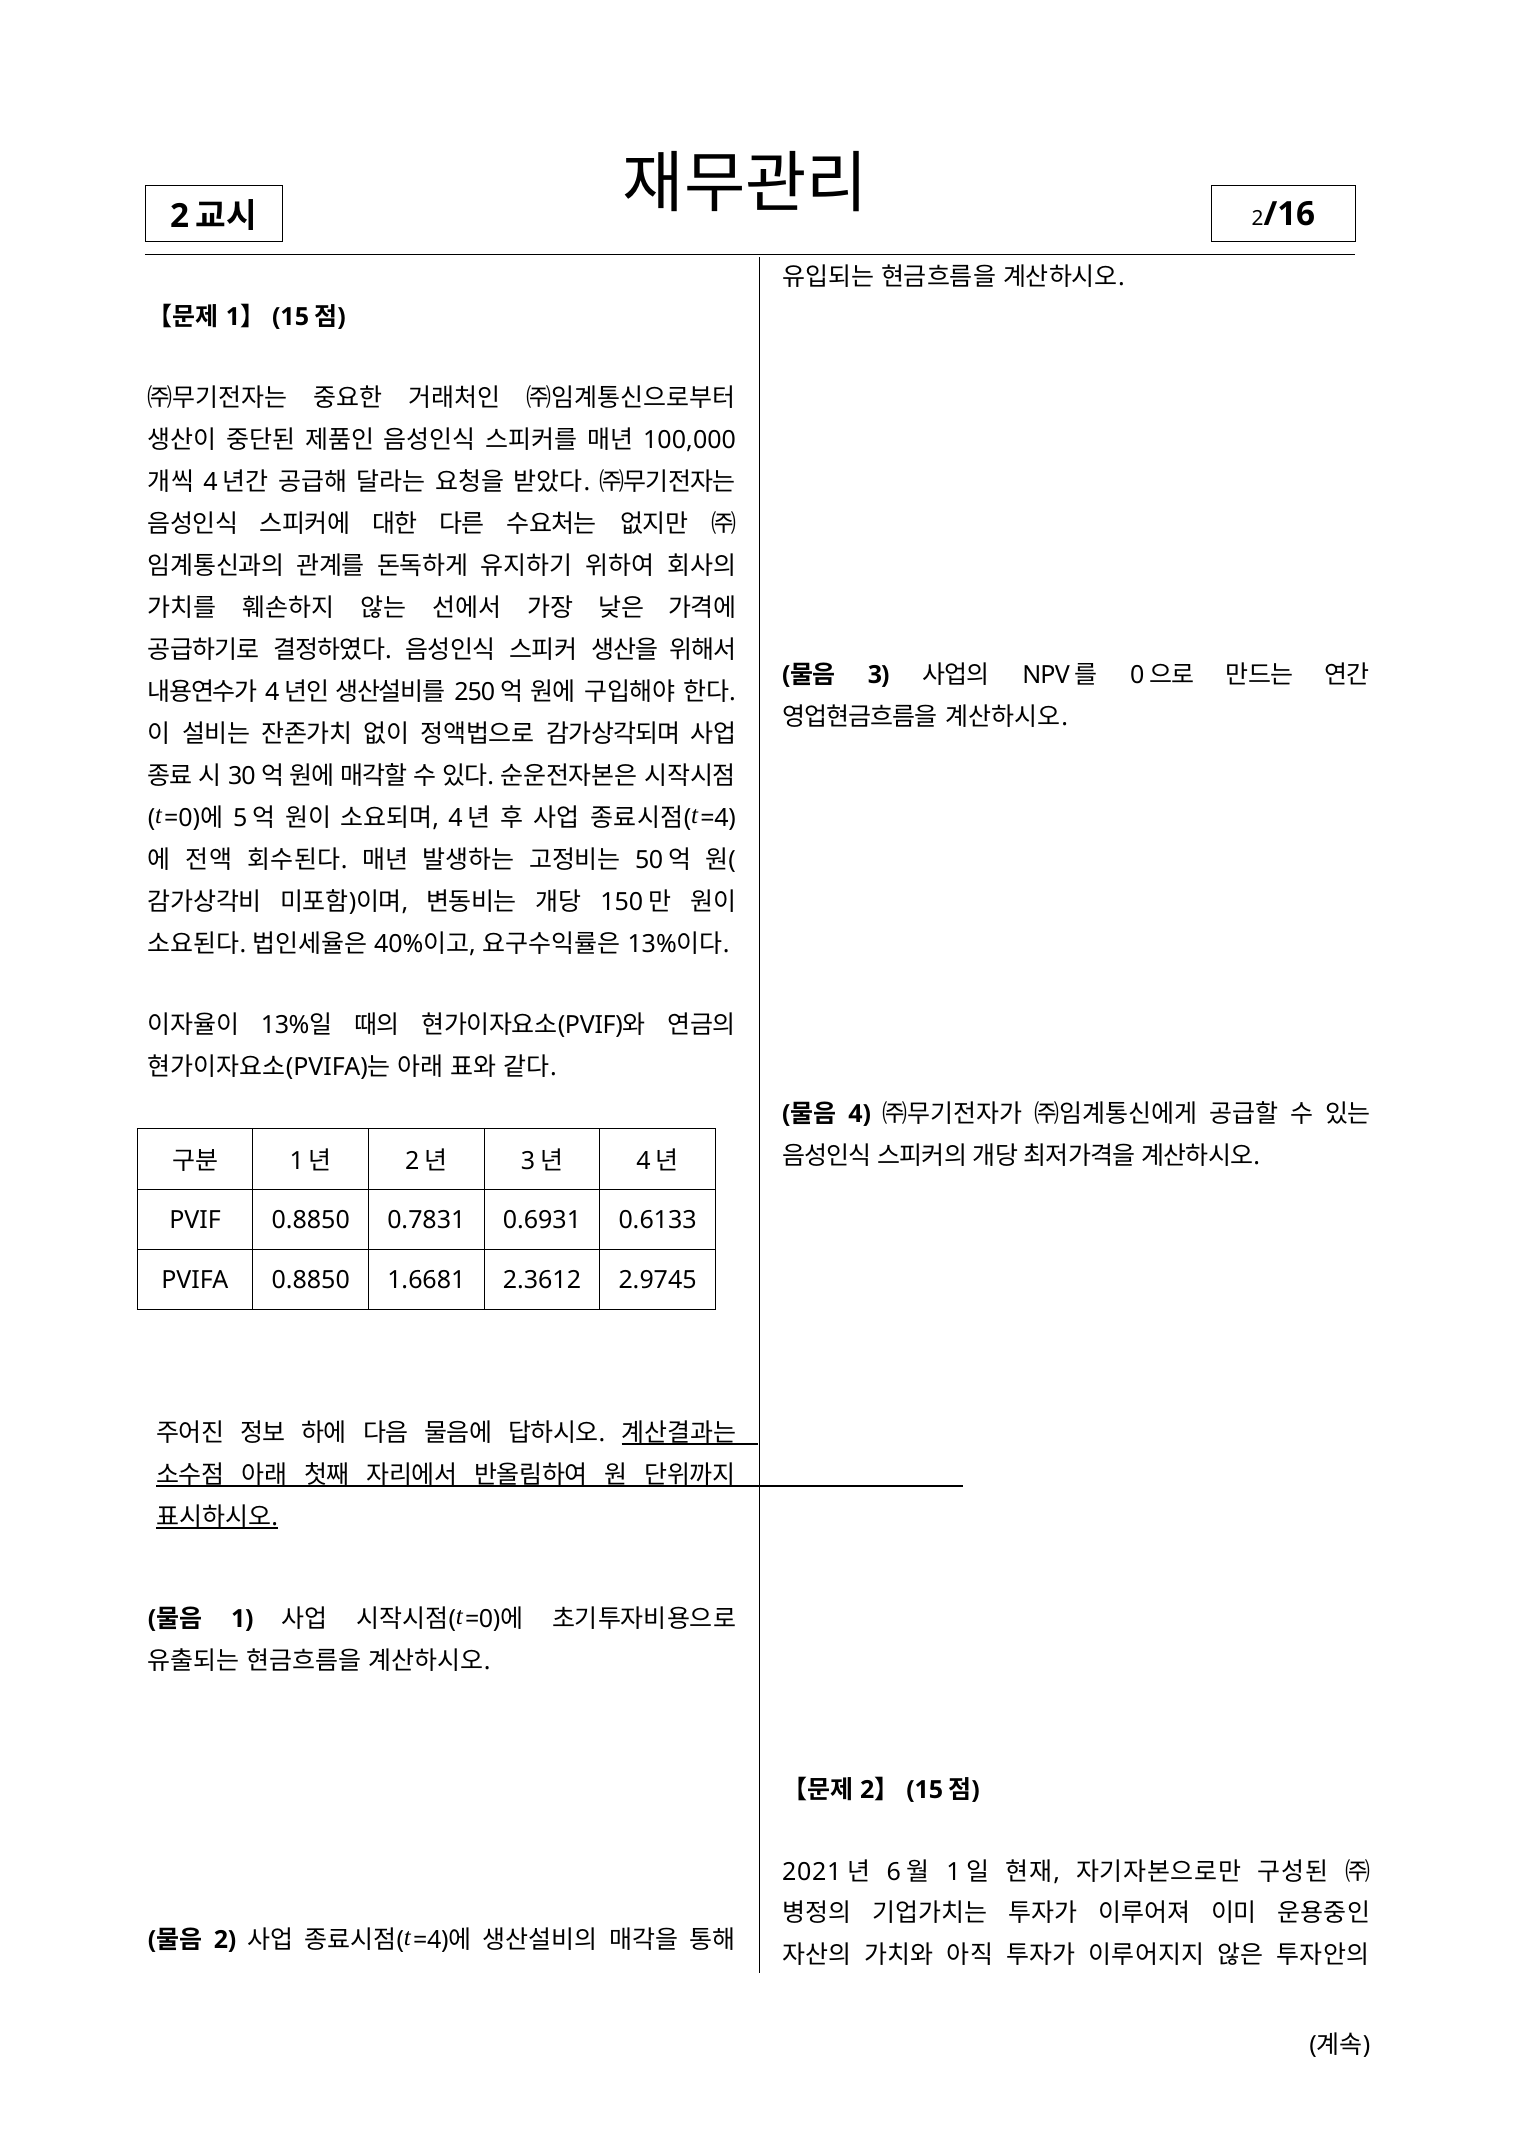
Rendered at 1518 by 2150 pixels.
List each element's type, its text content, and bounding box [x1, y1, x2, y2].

table_cell PVIF [138, 1190, 252, 1249]
table_cell PVIFA [138, 1250, 252, 1309]
text (물음 3) 사업의 NPV를 0으로 만드는 연간 영업현금흐름을 계산하시오. [782, 654, 1370, 732]
text (물음 2) 사업 종료시점(=4)에 생산설비의 매각을 통해 유입되는 현금흐름을 계산하시오. [782, 257, 1370, 293]
text 【문제 1】 (15점) [148, 296, 736, 332]
text 이자율이 13%일 때의 현가이자요소(PVIF)와 연금의 현가이자요소(PVIFA)는 아래 표와 같다. [148, 1005, 736, 1083]
table_cell 0.8850 [253, 1190, 368, 1249]
table_cell 2.9745 [600, 1250, 715, 1309]
table_cell 0.6931 [485, 1190, 599, 1249]
text (물음 4) ㈜무기전자가 ㈜임계통신에게 공급할 수 있는 음성인식 스피커의 개당 최저가격을 계산하시오. [782, 1093, 1370, 1172]
list 주어진 정보 하에 다음 물음에 답하시오. 계산결과는 소수점 아래 첫째 자리에서 반올림하여 원 단위까지 표시하시오. [156, 1487, 736, 1533]
table_header 2년 [369, 1129, 484, 1189]
table_header 4년 [600, 1129, 715, 1189]
table_cell 0.8850 [253, 1250, 368, 1309]
text (물음 2) 사업 종료시점(=4)에 생산설비의 매각을 통해 유입되는 현금흐름을 계산하시오. [148, 1919, 736, 1956]
table_cell 0.7831 [369, 1190, 484, 1249]
table_header 1년 [253, 1129, 368, 1189]
text 【문제 2】 (15점) [782, 1769, 1370, 1806]
table_header 구분 [138, 1129, 252, 1189]
list ㈜무기전자는 중요한 거래처인 ㈜임계통신으로부터 생산이 중단된 제품인 음성인식 스피커를 매년 100,000개씩 4년간 공급해 달라는 요청을 받았다. ㈜무기전자는 음성인식 스피커에 대한 다른 수요처는 없지만 ㈜임계통신과의 관계를 돈독하게 유지하기 위하여 회사의 가치를 훼손하지 않는 선에서 가장 낮은 가격에 공급하기로 결정하였다. 음성인식 스피커 생산을 위해서 내용연수가 4년인 생산설비를 250억 원에 구입해야 한다. 이 설비는 잔존가치 없이 정액법으로 감가상각되며 사업 종료 시 30억 원에 매각할 수 있다. 순운전자본은 시작시점(=0)에 5억 원이 소요되며, 4년 후 사업 종료시점(=4)에 전액 회수된다. 매년 발생하는 고정비는 50억 원(감가상각비 미포함)이며, 변동비는 개당 150만 원이 소요된다. 법인세율은 40%이고, 요구수익률은 13%이다. [148, 378, 736, 960]
table_cell 0.6133 [600, 1190, 715, 1249]
table_header 3년 [485, 1129, 599, 1189]
table_cell 2.3612 [485, 1250, 599, 1309]
table_cell 1.6681 [369, 1250, 484, 1309]
list 주어진 정보 하에 다음 물음에 답하시오. 계산결과는 소수점 아래 첫째 자리에서 반올림하여 원 단위까지 표시하시오. [156, 1412, 736, 1485]
text (물음 1) 사업 시작시점(=0)에 초기투자비용으로 유출되는 현금흐름을 계산하시오. [148, 1599, 736, 1677]
